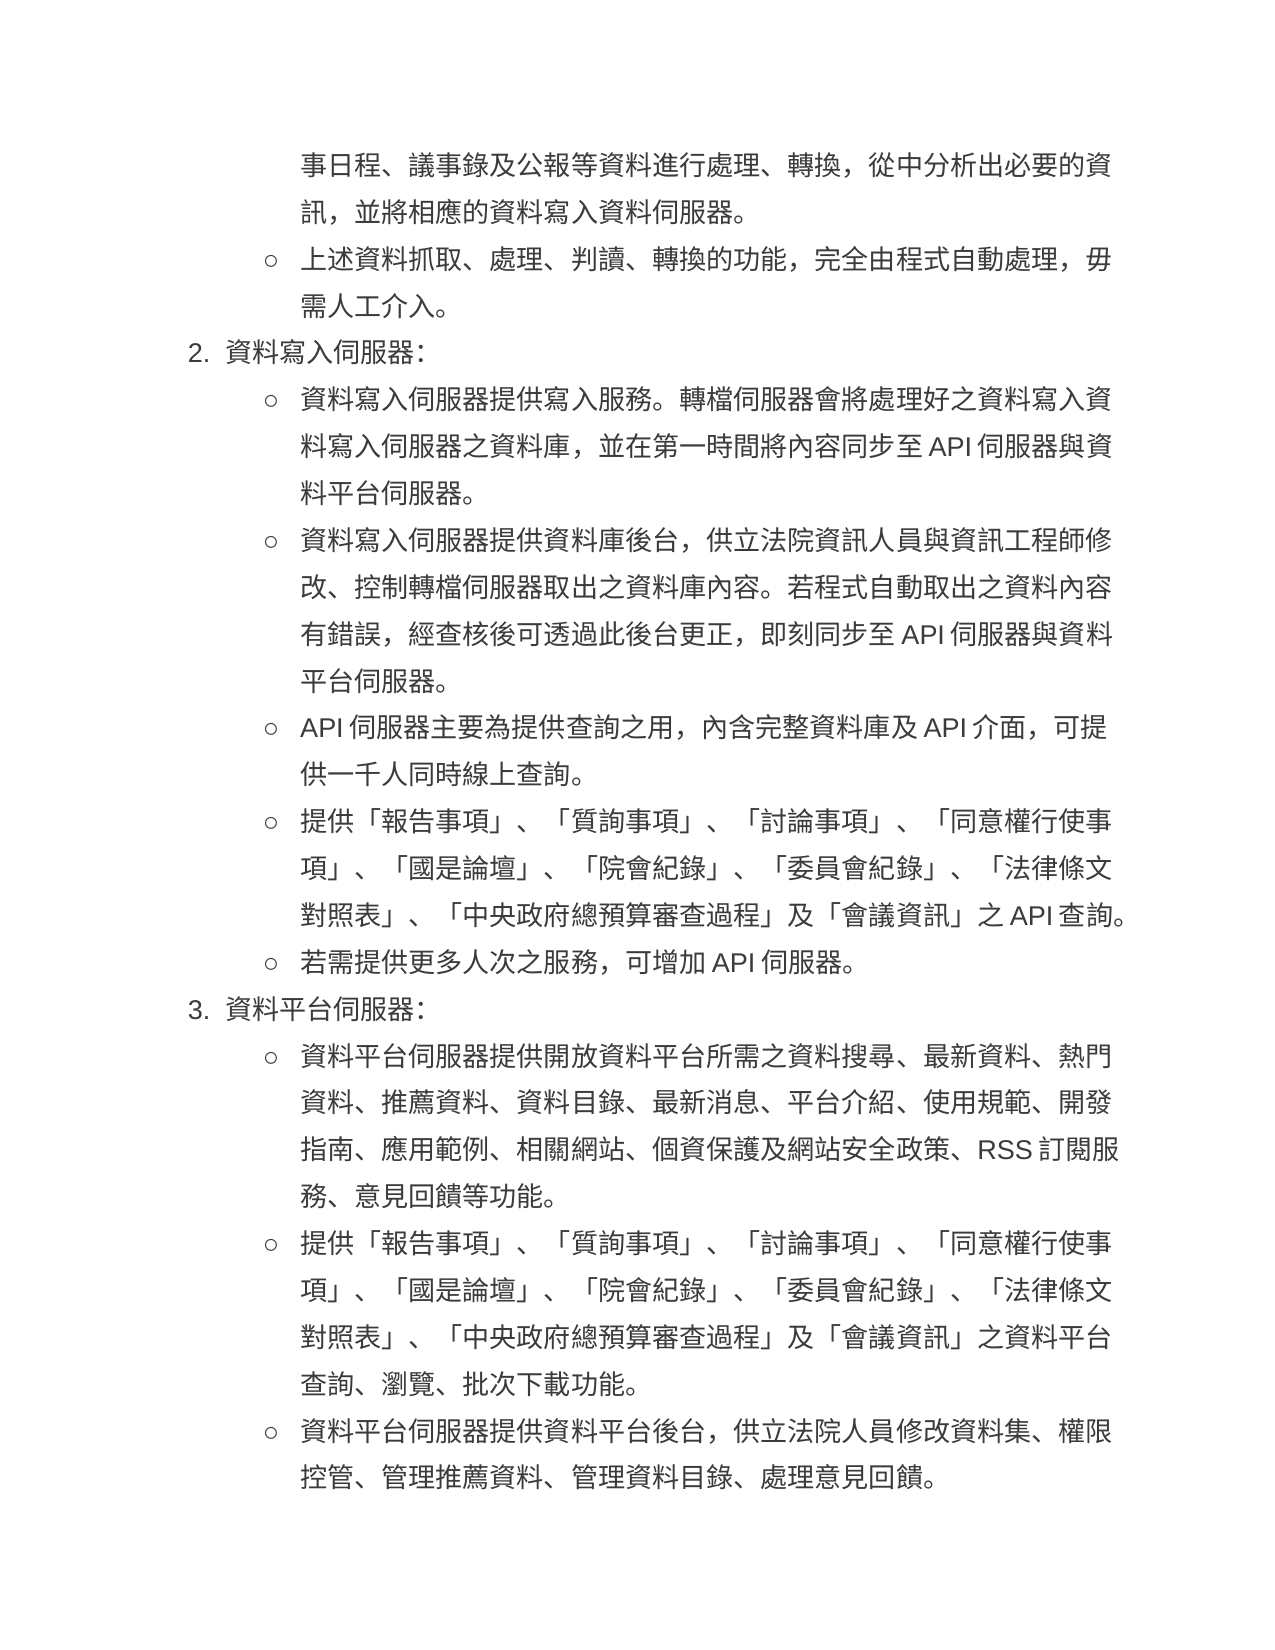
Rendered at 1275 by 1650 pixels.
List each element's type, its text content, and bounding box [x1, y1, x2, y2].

list 上述資料抓取、處理、判讀、轉換的功能，完全由程式自動處理，毋需人工介入。 [263, 244, 1125, 322]
list 資料寫入伺服器： [188, 337, 1125, 369]
list 資料寫入伺服器提供寫入服務。轉檔伺服器會將處理好之資料寫入資料寫入伺服器之資料庫，並在第一時間將內容同步至API伺服器與資料平台伺服器。 [263, 384, 1125, 509]
list 資料寫入伺服器提供資料庫後台，供立法院資訊人員與資訊工程師修改、控制轉檔伺服器取出之資料庫內容。若程式自動取出之資料內容有錯誤，經查核後可透過此後台更正，即刻同步至API伺服器與資料平台伺服器。 [263, 525, 1125, 697]
list API伺服器主要為提供查詢之用，內含完整資料庫及API介面，可提供一千人同時線上查詢。 [263, 712, 1125, 791]
list 資料平台伺服器提供開放資料平台所需之資料搜尋、最新資料、熱門資料、推薦資料、資料目錄、最新消息、平台介紹、使用規範、開發指南、應用範例、相關網站、個資保護及網站安全政策、RSS訂閱服務、意見回饋等功能。 [263, 1041, 1125, 1212]
list 資料平台伺服器： [188, 994, 1125, 1025]
list 提供「報告事項」、「質詢事項」、「討論事項」、「同意權行使事項」、「國是論壇」、「院會紀錄」、「委員會紀錄」、「法律條文對照表」、「中央政府總預算審查過程」及「會議資訊」之API查詢。 [263, 806, 1125, 931]
list 轉檔服務器提供轉檔服務。當工作人員上傳新的文件到「議事暨公報系統」與「議案整合暨綜合查詢系統」並開放後，該機器會主動將議事日程、議事錄及公報等資料進行處理、轉換，從中分析出必要的資訊，並將相應的資料寫入資料伺服器。 [263, 150, 1125, 228]
list 若需提供更多人次之服務，可增加API伺服器。 [263, 947, 1125, 978]
list 資料平台伺服器提供資料平台後台，供立法院人員修改資料集、權限控管、管理推薦資料、管理資料目錄、處理意見回饋。 [263, 1416, 1125, 1494]
list 提供「報告事項」、「質詢事項」、「討論事項」、「同意權行使事項」、「國是論壇」、「院會紀錄」、「委員會紀錄」、「法律條文對照表」、「中央政府總預算審查過程」及「會議資訊」之資料平台查詢、瀏覽、批次下載功能。 [263, 1228, 1125, 1400]
